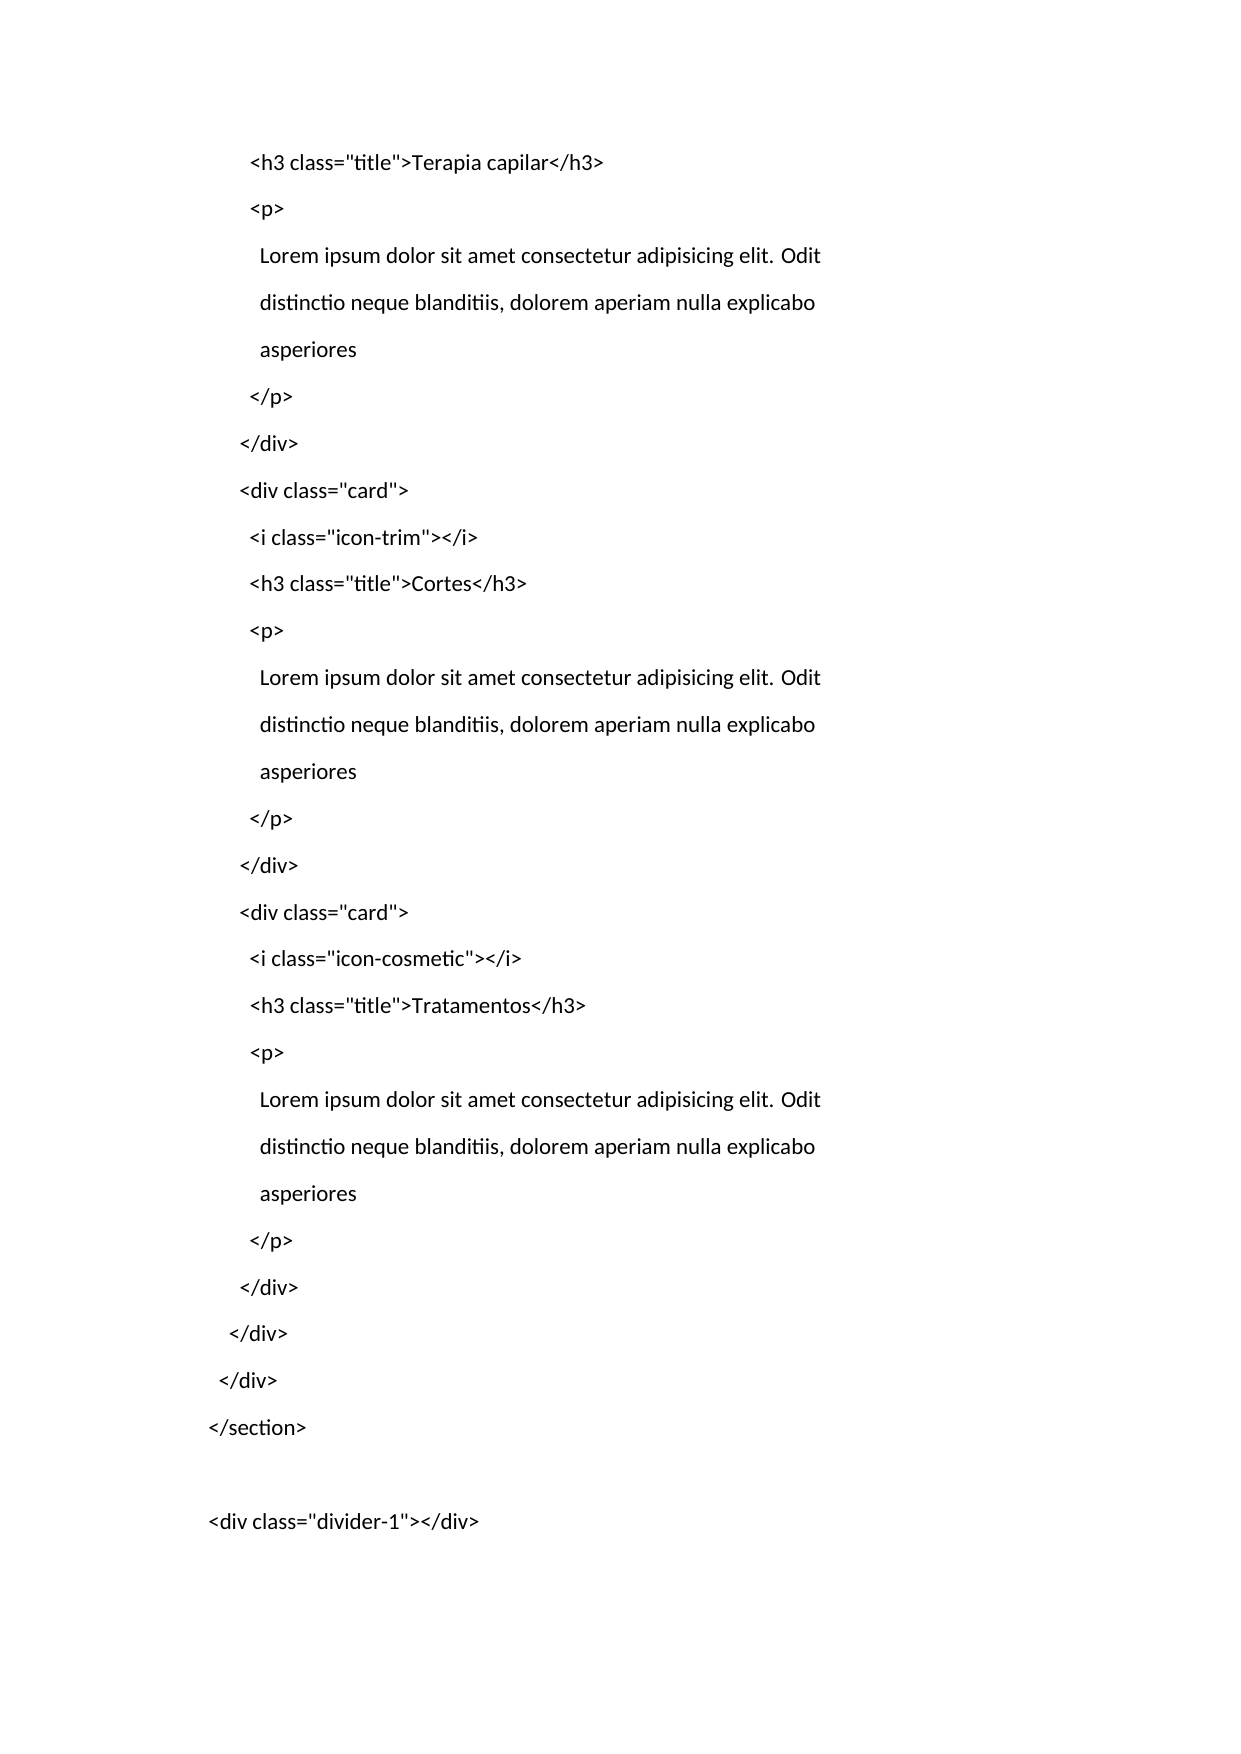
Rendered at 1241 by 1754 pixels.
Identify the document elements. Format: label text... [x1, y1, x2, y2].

text distinctio neque blanditiis, dolorem aperiam nulla explicabo [177, 710, 1063, 738]
text </section> [177, 1413, 1063, 1441]
text </p> [177, 804, 1063, 832]
text asperiores [177, 335, 1063, 363]
text <p> [177, 194, 1063, 222]
text Lorem ipsum dolor sit amet consectetur adipisicing elit. Odit [177, 663, 1063, 691]
text <i class="icon-trim"></i> [177, 523, 1063, 551]
text <h3 class="title">Terapia capilar</h3> [177, 148, 1063, 176]
text <h3 class="title">Tratamentos</h3> [177, 991, 1063, 1019]
text </div> [177, 1319, 1063, 1347]
text </p> [177, 382, 1063, 410]
text <div class="card"> [177, 898, 1063, 926]
text </div> [177, 851, 1063, 879]
text </div> [177, 1273, 1063, 1301]
text <div class="divider-1"></div> [177, 1507, 1063, 1535]
text <i class="icon-cosmetic"></i> [177, 944, 1063, 972]
text Lorem ipsum dolor sit amet consectetur adipisicing elit. Odit [177, 241, 1063, 269]
text asperiores [177, 757, 1063, 785]
text <div class="card"> [177, 476, 1063, 504]
text asperiores [177, 1179, 1063, 1207]
text <p> [177, 1038, 1063, 1066]
text </div> [177, 429, 1063, 457]
text Lorem ipsum dolor sit amet consectetur adipisicing elit. Odit [177, 1085, 1063, 1113]
text </p> [177, 1226, 1063, 1254]
text </div> [177, 1366, 1063, 1394]
text distinctio neque blanditiis, dolorem aperiam nulla explicabo [177, 288, 1063, 316]
text <p> [177, 616, 1063, 644]
text distinctio neque blanditiis, dolorem aperiam nulla explicabo [177, 1132, 1063, 1160]
text <h3 class="title">Cortes</h3> [177, 569, 1063, 597]
